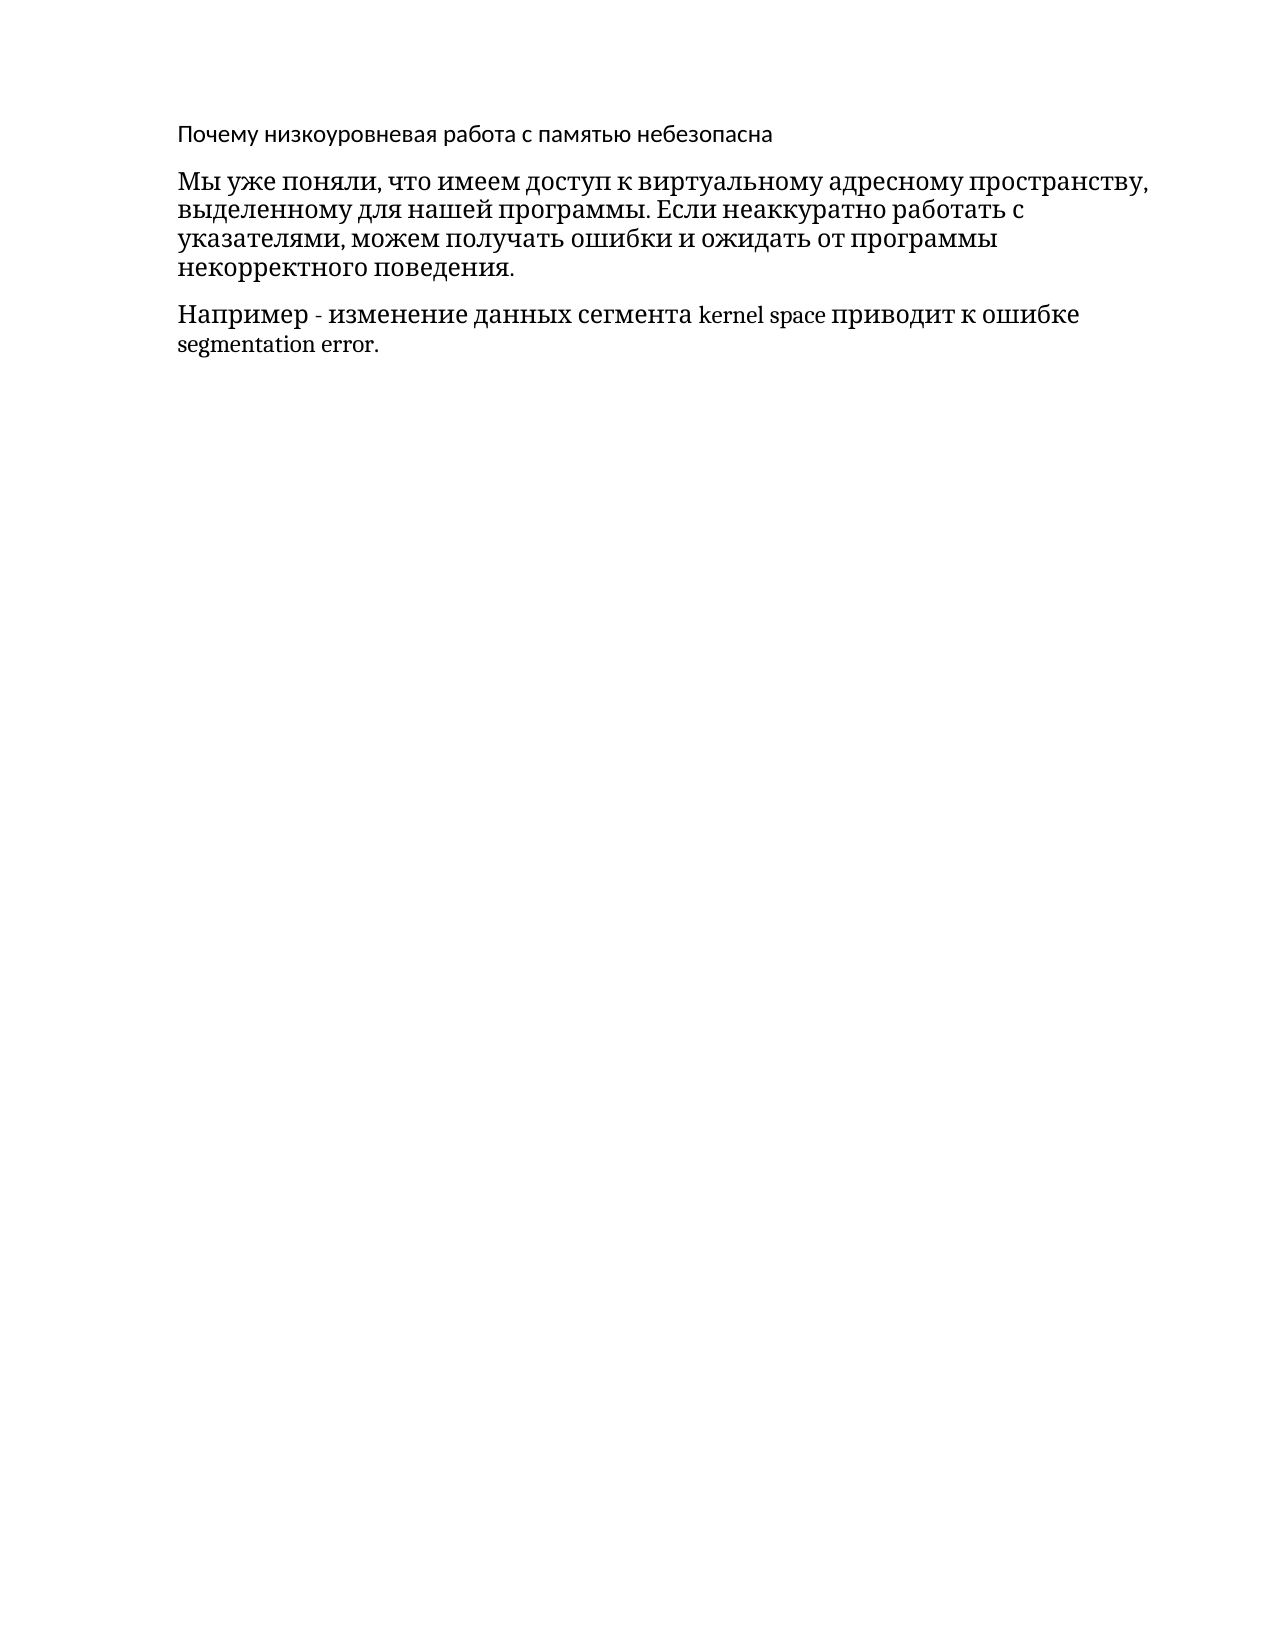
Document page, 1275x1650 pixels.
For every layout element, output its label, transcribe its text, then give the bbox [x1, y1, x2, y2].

text Например - изменение данных сегмента kernel space приводит к ошибке segmentation error. [177, 301, 1186, 359]
text Мы уже поняли, что имеем доступ к виртуальному адресному пространству, выделенному для нашей программы. Если неаккуратно работать с указателями, можем получать ошибки и ожидать от программы некорректного поведения. [177, 167, 1186, 282]
subtitle Почему низкоуровневая работа с памятью небезопасна [177, 118, 1186, 149]
